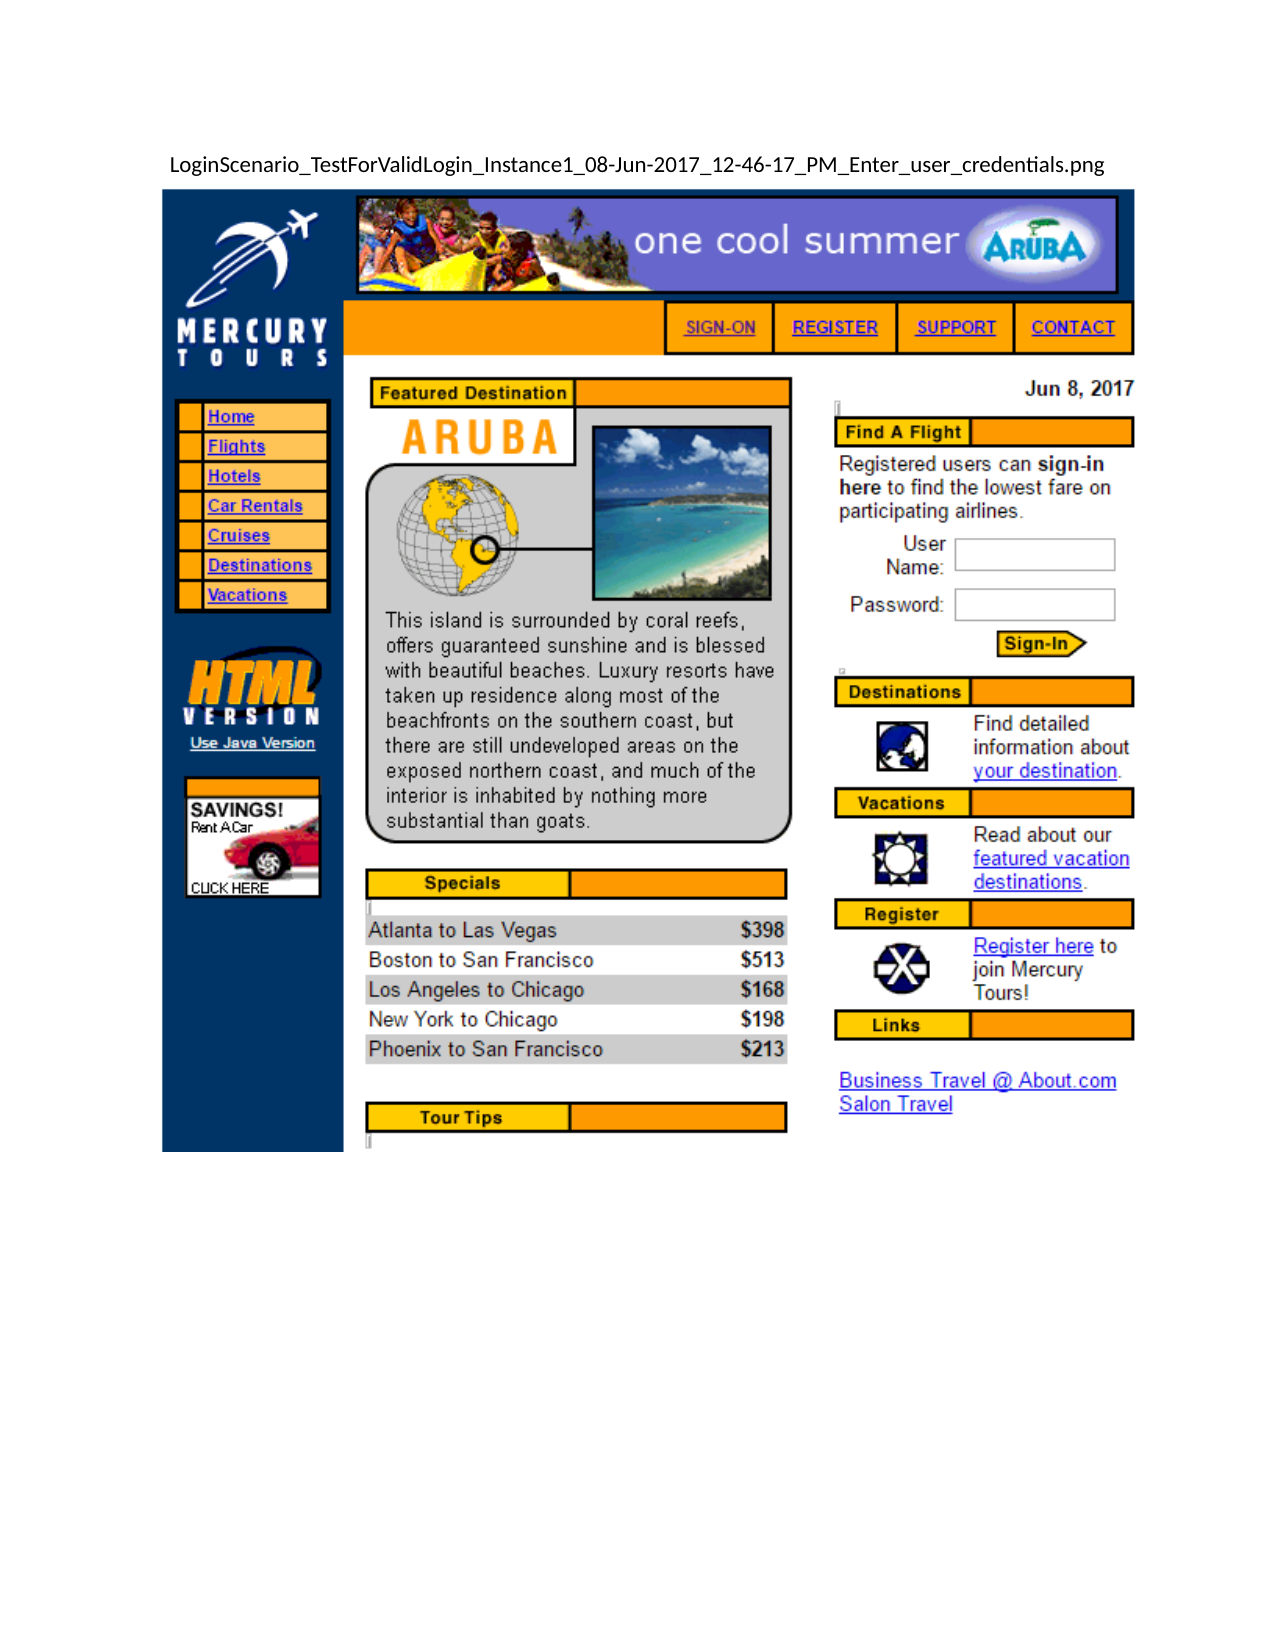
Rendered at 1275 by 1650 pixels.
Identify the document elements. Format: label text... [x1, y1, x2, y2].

picture [150, 218, 1275, 1192]
text LoginScenario_TestForValidLogin_Instance1_08-Jun-2017_12-46-17_PM_Enter_user_credentials.png [150, 150, 1125, 218]
